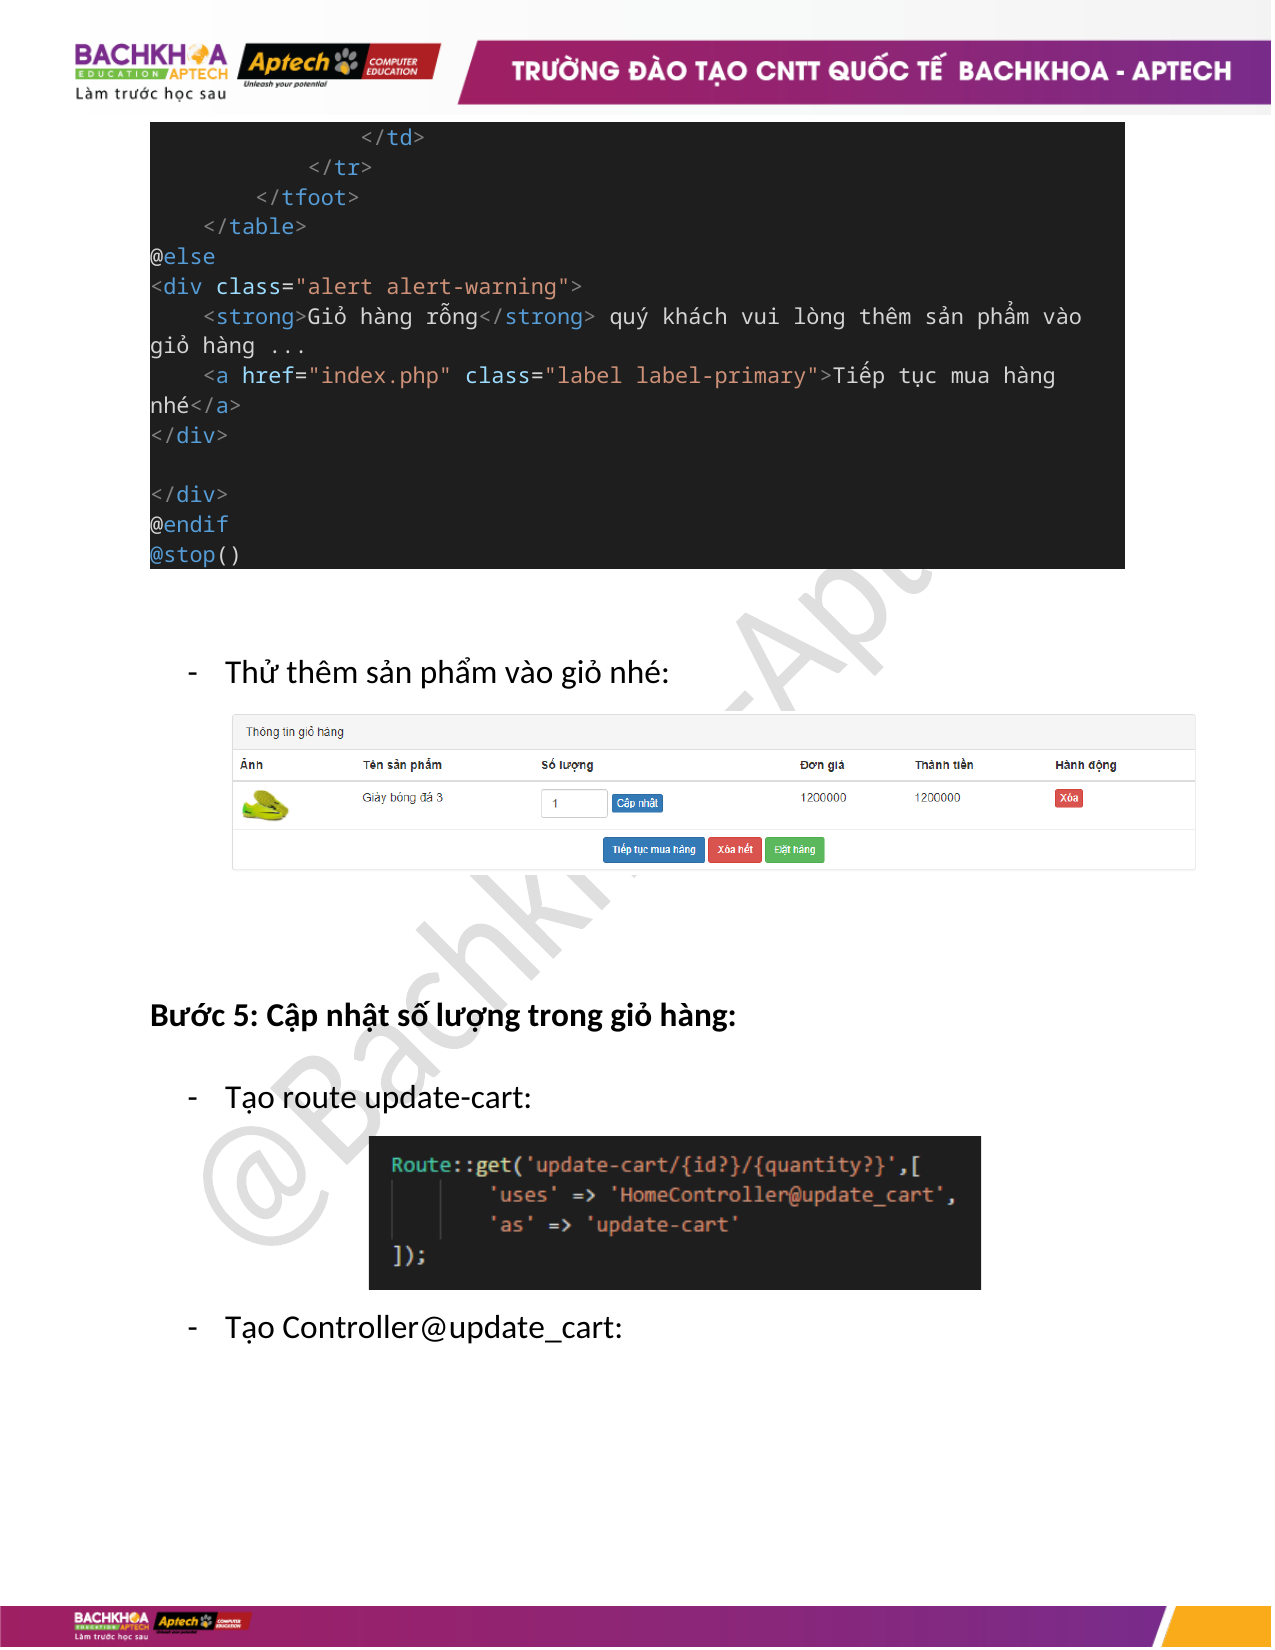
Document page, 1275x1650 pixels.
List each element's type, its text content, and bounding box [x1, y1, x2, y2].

text </tfoot> [150, 181, 1125, 211]
text <strong>Giỏ hàng rỗng</strong> quý khách vui lòng thêm sản phẩm vào giỏ hàng ... [150, 301, 1125, 360]
text @else [150, 241, 1125, 271]
list Thử thêm sản phẩm vào giỏ nhé: [187, 651, 1125, 691]
text @stop() [150, 539, 1125, 569]
text <a href="index.php" class="label label-primary">Tiếp tục mua hàng nhé</a> [150, 360, 1125, 420]
text Bước 5: Cập nhật số lượng trong giỏ hàng: [150, 994, 1125, 1034]
text </table> [150, 211, 1125, 241]
text </tr> [150, 152, 1125, 181]
text <div class="alert alert-warning"> [150, 271, 1125, 301]
picture [368, 1136, 982, 1290]
picture [0, 1606, 1271, 1647]
text </div> [150, 420, 1125, 449]
text </td> [150, 122, 1125, 152]
list Tạo Controller@update_cart: [187, 1306, 1125, 1347]
text @endif [150, 509, 1125, 539]
picture [0, 0, 1271, 115]
list Tạo route update-cart: [187, 1076, 1125, 1116]
picture [225, 711, 1200, 875]
text </div> [150, 479, 1125, 509]
